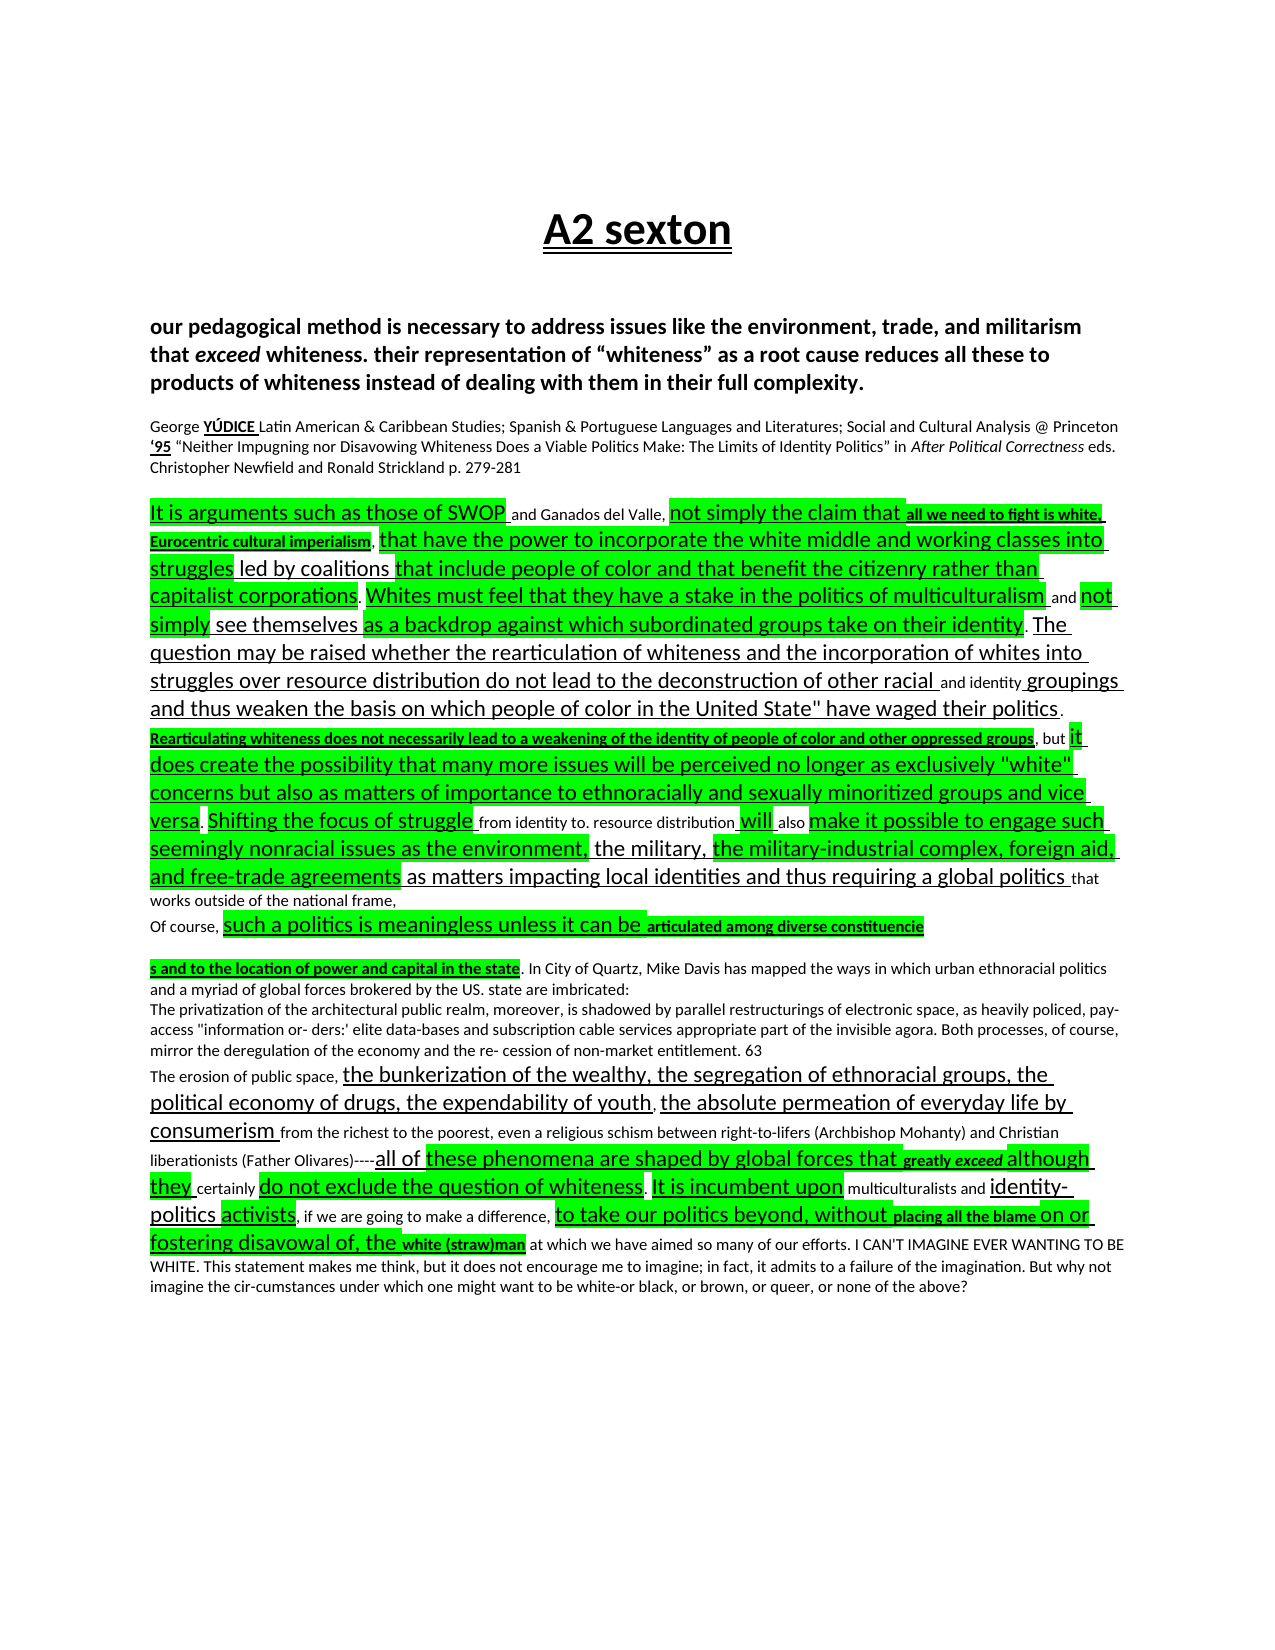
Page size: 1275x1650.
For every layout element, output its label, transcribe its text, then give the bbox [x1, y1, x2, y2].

text The erosion of public space, the bunkerization of the wealthy, the segregation of ethnoracial groups, the political economy of drugs, the expendability of youth, the absolute permeation of everyday life by consumerism from the richest to the poorest, even a religious schism between right-to-lifers (Archbishop Mohanty) and Christian liberationists (Father Olivares)----all of these phenomena are shaped by global forces that greatly exceed although they certainly do not exclude the question of whiteness. It is incumbent upon multiculturalists and identity- politics activists, if we are going to make a difference, to take our politics beyond, without placing all the blame on or fostering disavowal of, the white (straw)man at which we have aimed so many of our efforts. I CAN'T IMAGINE EVER WANTING TO BE WHITE. This statement makes me think, but it does not encourage me to imagine; in fact, it admits to a failure of the imagination. But why not imagine the cir-cumstances under which one might want to be white-or black, or brown, or queer, or none of the above? [150, 1060, 1125, 1297]
text s and to the location of power and capital in the state. In City of Quartz, Mike Davis has mapped the ways in which urban ethnoracial politics and a myriad of global forces brokered by the US. state are imbricated: [150, 958, 1125, 999]
text The privatization of the architectural public realm, moreover, is shadowed by parallel restructurings of electronic space, as heavily policed, pay-access "information or- ders:' elite data-bases and subscription cable services appropriate part of the invisible agora. Both processes, of course, mirror the deregulation of the economy and the re- cession of non-market entitlement. 63 [150, 999, 1125, 1060]
text It is arguments such as those of SWOP and Ganados del Valle, not simply the claim that all we need to fight is white, Eurocentric cultural imperialism, that have the power to incorporate the white middle and working classes into struggles led by coalitions that include people of color and that benefit the citizenry rather than capitalist corporations. Whites must feel that they have a stake in the politics of multiculturalism and not simply see themselves as a backdrop against which subordinated groups take on their identity. The question may be raised whether the rearticulation of whiteness and the incorporation of whites into struggles over resource distribution do not lead to the deconstruction of other racial and identity groupings and thus weaken the basis on which people of color in the United State" have waged their politics. Rearticulating whiteness does not necessarily lead to a weakening of the identity of people of color and other oppressed groups, but it does create the possibility that many more issues will be perceived no longer as exclusively "white" concerns but also as matters of importance to ethnoracially and sexually minoritized groups and vice versa. Shifting the focus of struggle from identity to. resource distribution will also make it possible to engage such seemingly nonracial issues as the environment, the military, the military-industrial complex, foreign aid, and free-trade agreements as matters impacting local identities and thus requiring a global politics that works outside of the national frame, [150, 498, 1125, 910]
text Of course, such a politics is meaningless unless it can be articulated among diverse constituencie [647, 910, 1125, 938]
text George YÚDICE Latin American & Caribbean Studies; Spanish & Portuguese Languages and Literatures; Social and Cultural Analysis @ Princeton ‘95 “Neither Impugning nor Disavowing Whiteness Does a Viable Politics Make: The Limits of Identity Politics” in After Political Correctness eds. Christopher Newfield and Ronald Strickland p. 279-281 [150, 416, 1125, 477]
subtitle A2 sexton [150, 200, 1125, 256]
text our pedagogical method is necessary to address issues like the environment, trade, and militarism that exceed whiteness. their representation of “whiteness” as a root cause reduces all these to products of whiteness instead of dealing with them in their full complexity. [150, 312, 1125, 396]
